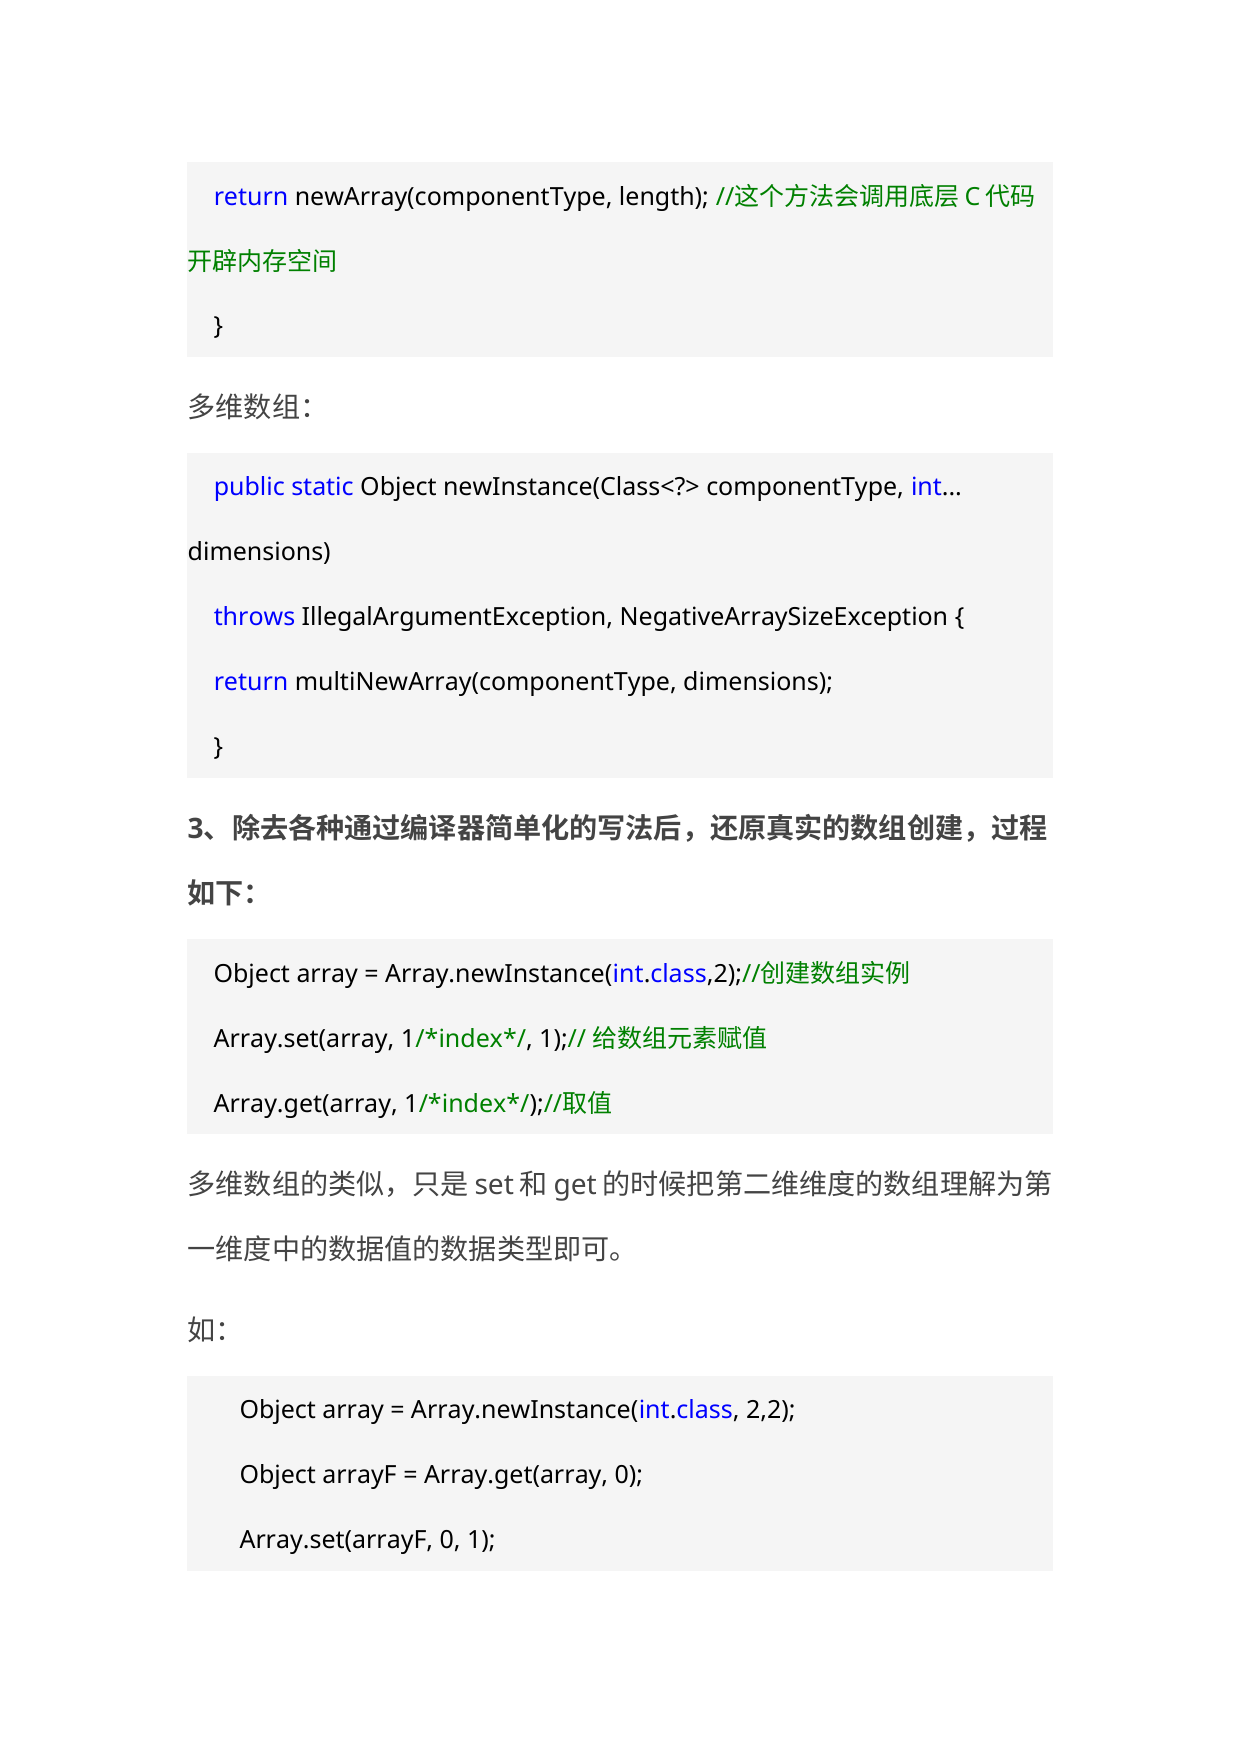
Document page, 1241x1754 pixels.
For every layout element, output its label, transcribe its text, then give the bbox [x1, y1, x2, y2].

text Object array = Array.newInstance(int.class, 2,2); [187, 1376, 1053, 1441]
text Array.get(array, 1/*index*/);//取值 [187, 1069, 1053, 1134]
text Array.set(array, 1/*index*/, 1);// 给数组元素赋值 [187, 1004, 1053, 1069]
text 多维数组的类似，只是set和get的时候把第二维维度的数组理解为第一维度中的数据值的数据类型即可。 [187, 1150, 1053, 1280]
text return newArray(componentType, length); //这个方法会调用底层C代码开辟内存空间 [187, 162, 1053, 292]
text } [187, 292, 1053, 357]
text throws IllegalArgumentException, NegativeArraySizeException { [187, 583, 1053, 648]
text Object array = Array.newInstance(int.class,2);//创建数组实例 [187, 939, 1053, 1004]
text 多维数组： [187, 373, 1053, 438]
text 如： [187, 1296, 1053, 1361]
text return multiNewArray(componentType, dimensions); [187, 648, 1053, 713]
text 3、除去各种通过编译器简单化的写法后，还原真实的数组创建，过程如下： [187, 794, 1053, 924]
text Array.set(arrayF, 0, 1); [187, 1506, 1053, 1571]
text public static Object newInstance(Class<?> componentType, int... dimensions) [187, 453, 1053, 583]
text } [187, 713, 1053, 778]
text Object arrayF = Array.get(array, 0); [187, 1441, 1053, 1506]
